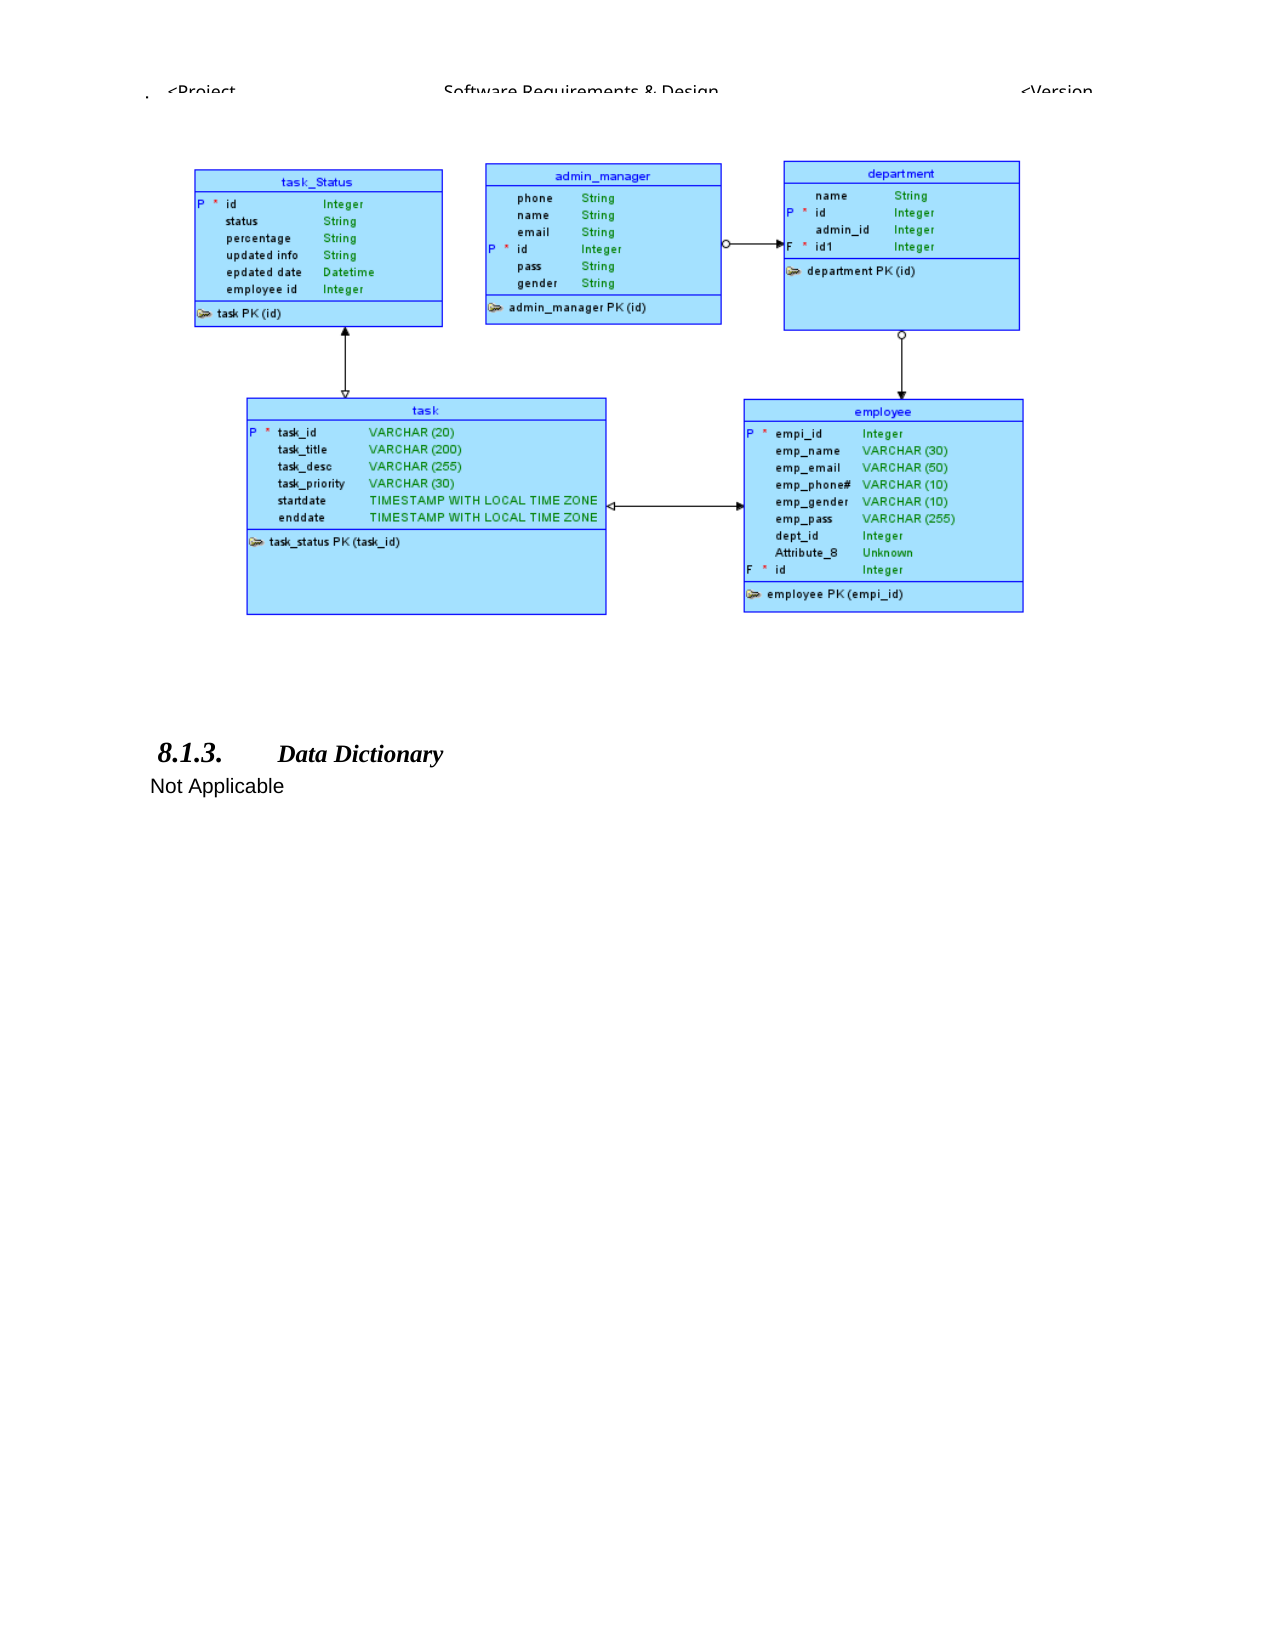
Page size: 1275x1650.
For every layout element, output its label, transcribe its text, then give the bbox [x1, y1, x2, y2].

text Not Applicable [150, 774, 1196, 798]
subtitle Data Dictionary [157, 735, 1196, 769]
picture [129, 139, 1105, 671]
